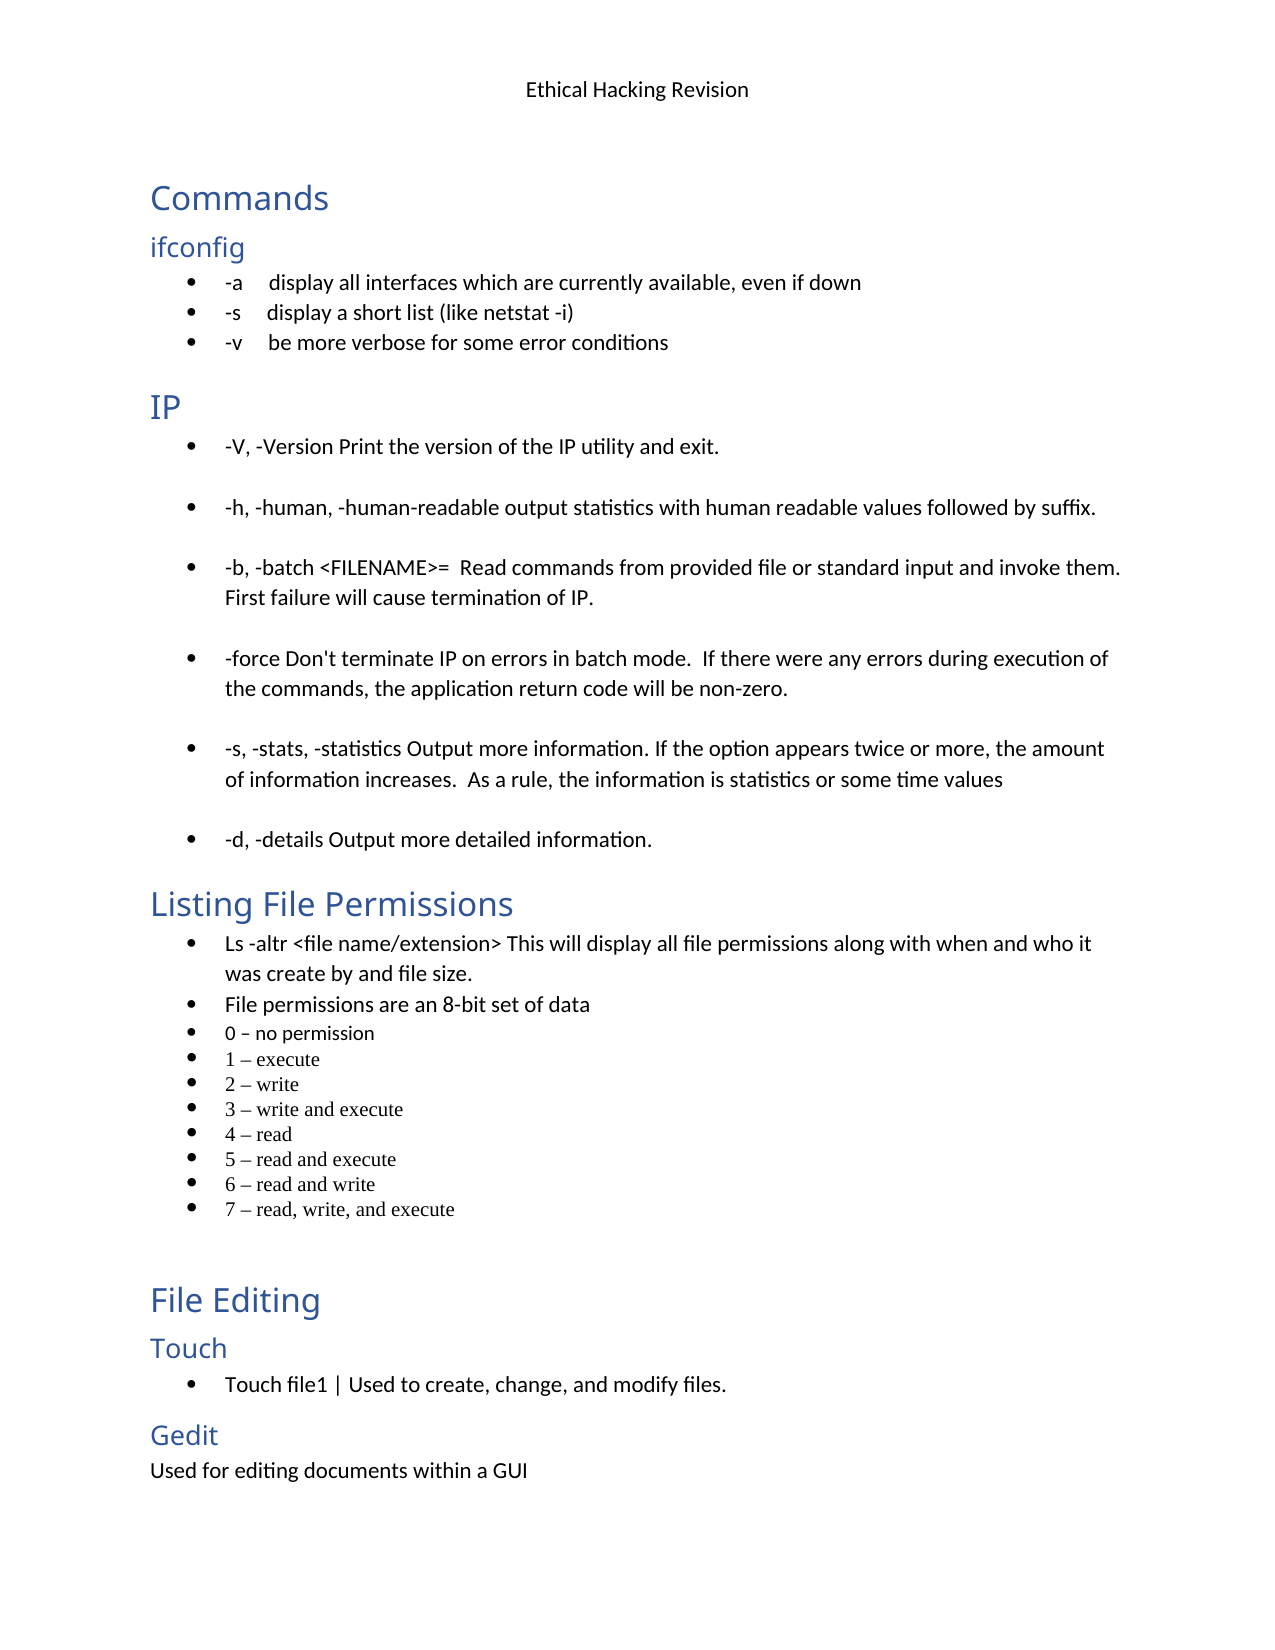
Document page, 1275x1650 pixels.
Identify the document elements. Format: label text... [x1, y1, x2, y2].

subtitle IP [150, 383, 1125, 429]
list 5 – read and execute [187, 1147, 1125, 1172]
subtitle Touch [150, 1330, 1125, 1367]
list -V, -Version Print the version of the IP utility and exit. [187, 432, 1125, 461]
list -force Don't terminate IP on errors in batch mode. If there were any errors during execution of the commands, the application return code will be non-zero. [187, 644, 1125, 702]
list Ls -altr <file name/extension> This will display all file permissions along with when and who it was create by and file size. [187, 929, 1125, 988]
list Touch file1 | Used to create, change, and modify files. [187, 1370, 1125, 1398]
subtitle Listing File Permissions [150, 880, 1125, 926]
list 6 – read and write [187, 1172, 1125, 1197]
text Used for editing documents within a GUI [150, 1456, 1125, 1484]
list -s, -stats, -statistics Output more information. If the option appears twice or more, the amount of information increases. As a rule, the information is statistics or some time values [187, 734, 1125, 793]
subtitle Gedit [150, 1417, 1125, 1453]
list 3 – write and execute [187, 1097, 1125, 1122]
list -a display all interfaces which are currently available, even if down [187, 268, 1125, 296]
subtitle Commands [150, 175, 1125, 220]
list 1 – execute [187, 1047, 1125, 1072]
list -d, -details Output more detailed information. [187, 825, 1125, 853]
list 0 – no permission [187, 1020, 1125, 1045]
list -s display a short list (like netstat -i) [187, 298, 1125, 326]
subtitle File Editing [150, 1277, 1125, 1322]
list 7 – read, write, and execute [187, 1197, 1125, 1222]
subtitle ifconfig [150, 228, 1125, 265]
list 2 – write [187, 1072, 1125, 1097]
list 4 – read [187, 1122, 1125, 1147]
list -h, -human, -human-readable output statistics with human readable values followed by suffix. [187, 493, 1125, 521]
list -b, -batch <FILENAME>= Read commands from provided file or standard input and invoke them. First failure will cause termination of IP. [187, 553, 1125, 612]
list -v be more verbose for some error conditions [187, 328, 1125, 356]
list File permissions are an 8-bit set of data [187, 990, 1125, 1018]
